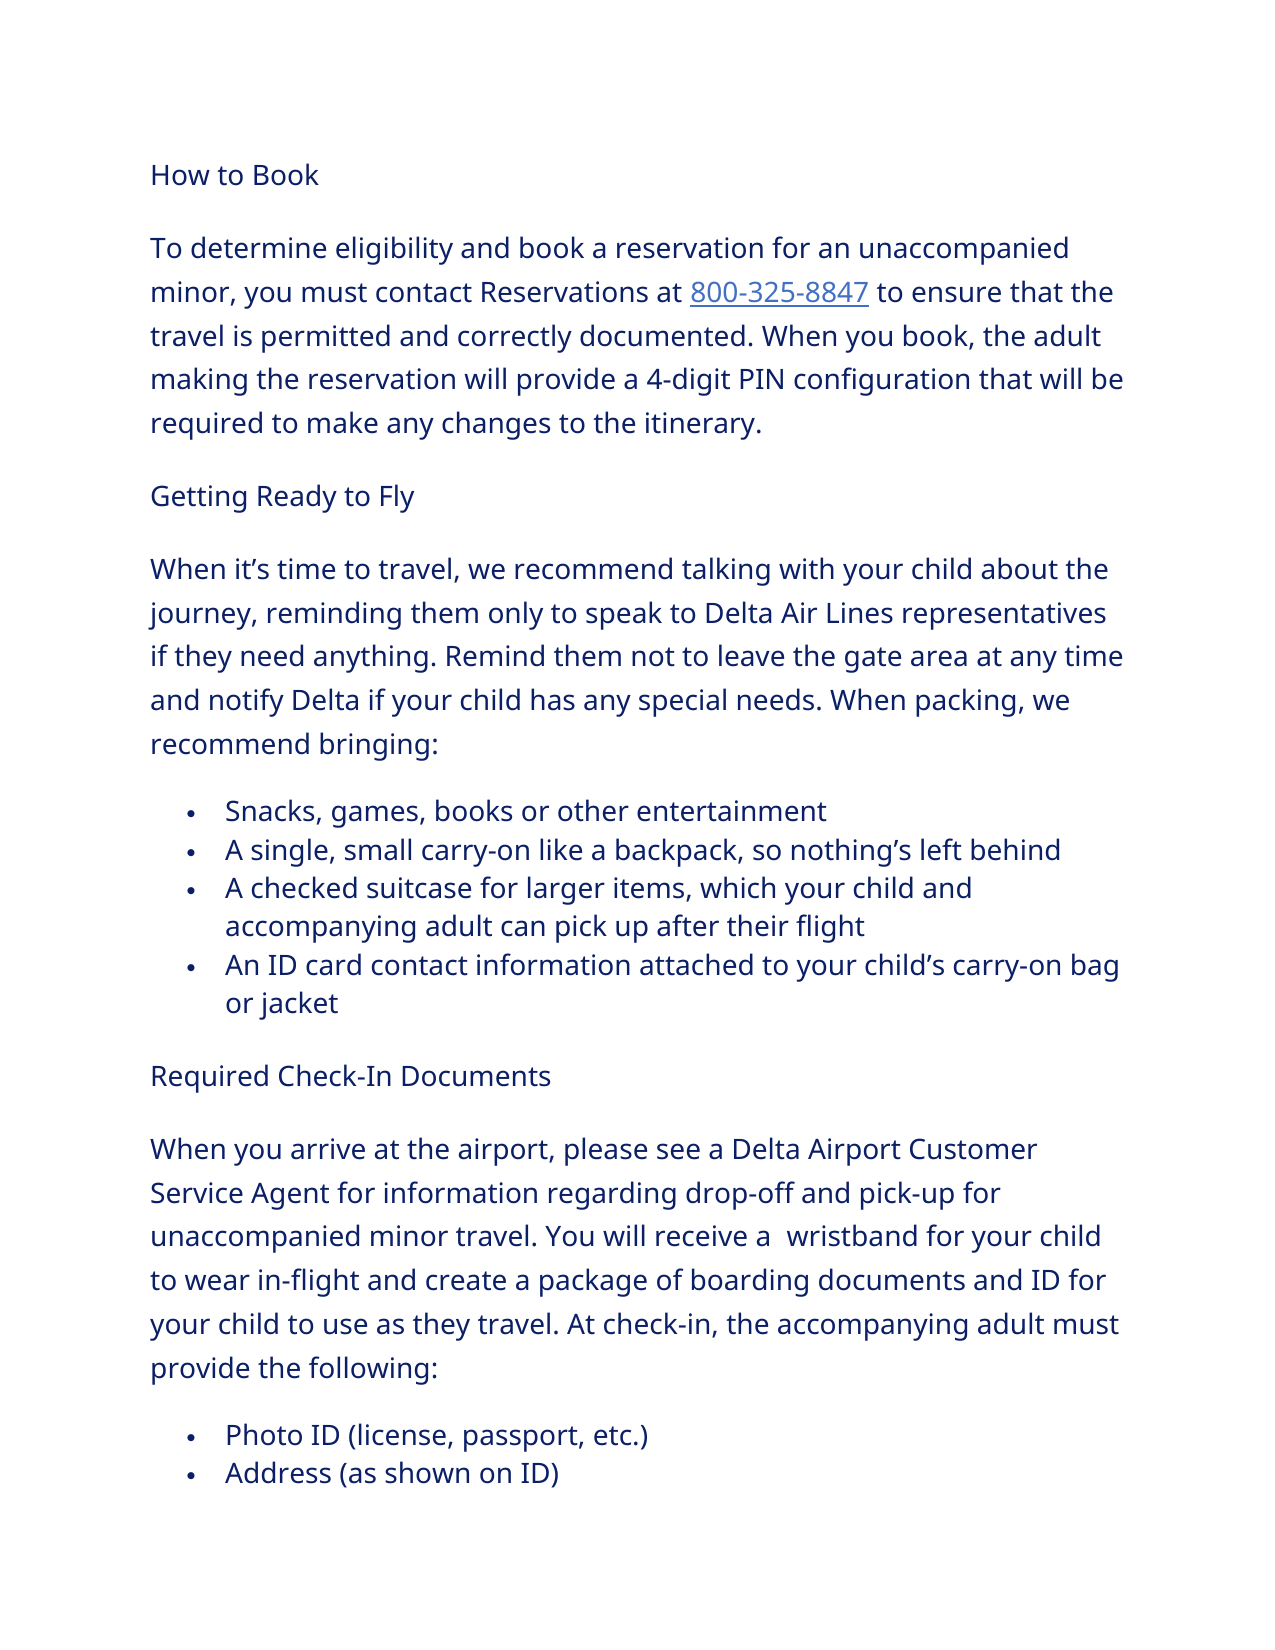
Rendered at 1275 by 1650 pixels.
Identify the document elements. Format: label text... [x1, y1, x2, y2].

text When it’s time to travel, we recommend talking with your child about the journey, reminding them only to speak to Delta Air Lines representatives if they need anything. Remind them not to leave the gate area at any time and notify Delta if your child has any special needs. When packing, we recommend bringing: [150, 544, 1125, 762]
list Photo ID (license, passport, etc.) [187, 1415, 1125, 1454]
list A checked suitcase for larger items, which your child and accompanying adult can pick up after their flight [187, 868, 1125, 945]
text How to Book [150, 150, 1125, 194]
list An ID card contact information attached to your child’s carry-on bag or jacket [187, 945, 1125, 1022]
list Snacks, games, books or other entertainment [187, 792, 1125, 830]
list A single, small carry-on like a backpack, so nothing’s left behind [187, 830, 1125, 868]
text Required Check-In Documents [150, 1051, 1125, 1094]
text Getting Ready to Fly [150, 471, 1125, 514]
text When you arrive at the airport, please see a Delta Airport Customer Service Agent for information regarding drop-off and pick-up for unaccompanied minor travel. You will receive a wristband for your child to wear in-flight and create a package of boarding documents and ID for your child to use as they travel. At check-in, the accompanying adult must provide the following: [150, 1124, 1125, 1386]
text To determine eligibility and book a reservation for an unaccompanied minor, you must contact Reservations at 800-325-8847 to ensure that the travel is permitted and correctly documented. When you book, the adult making the reservation will provide a 4-digit PIN configuration that will be required to make any changes to the itinerary. [150, 223, 1125, 442]
list Address (as shown on ID) [187, 1454, 1125, 1492]
